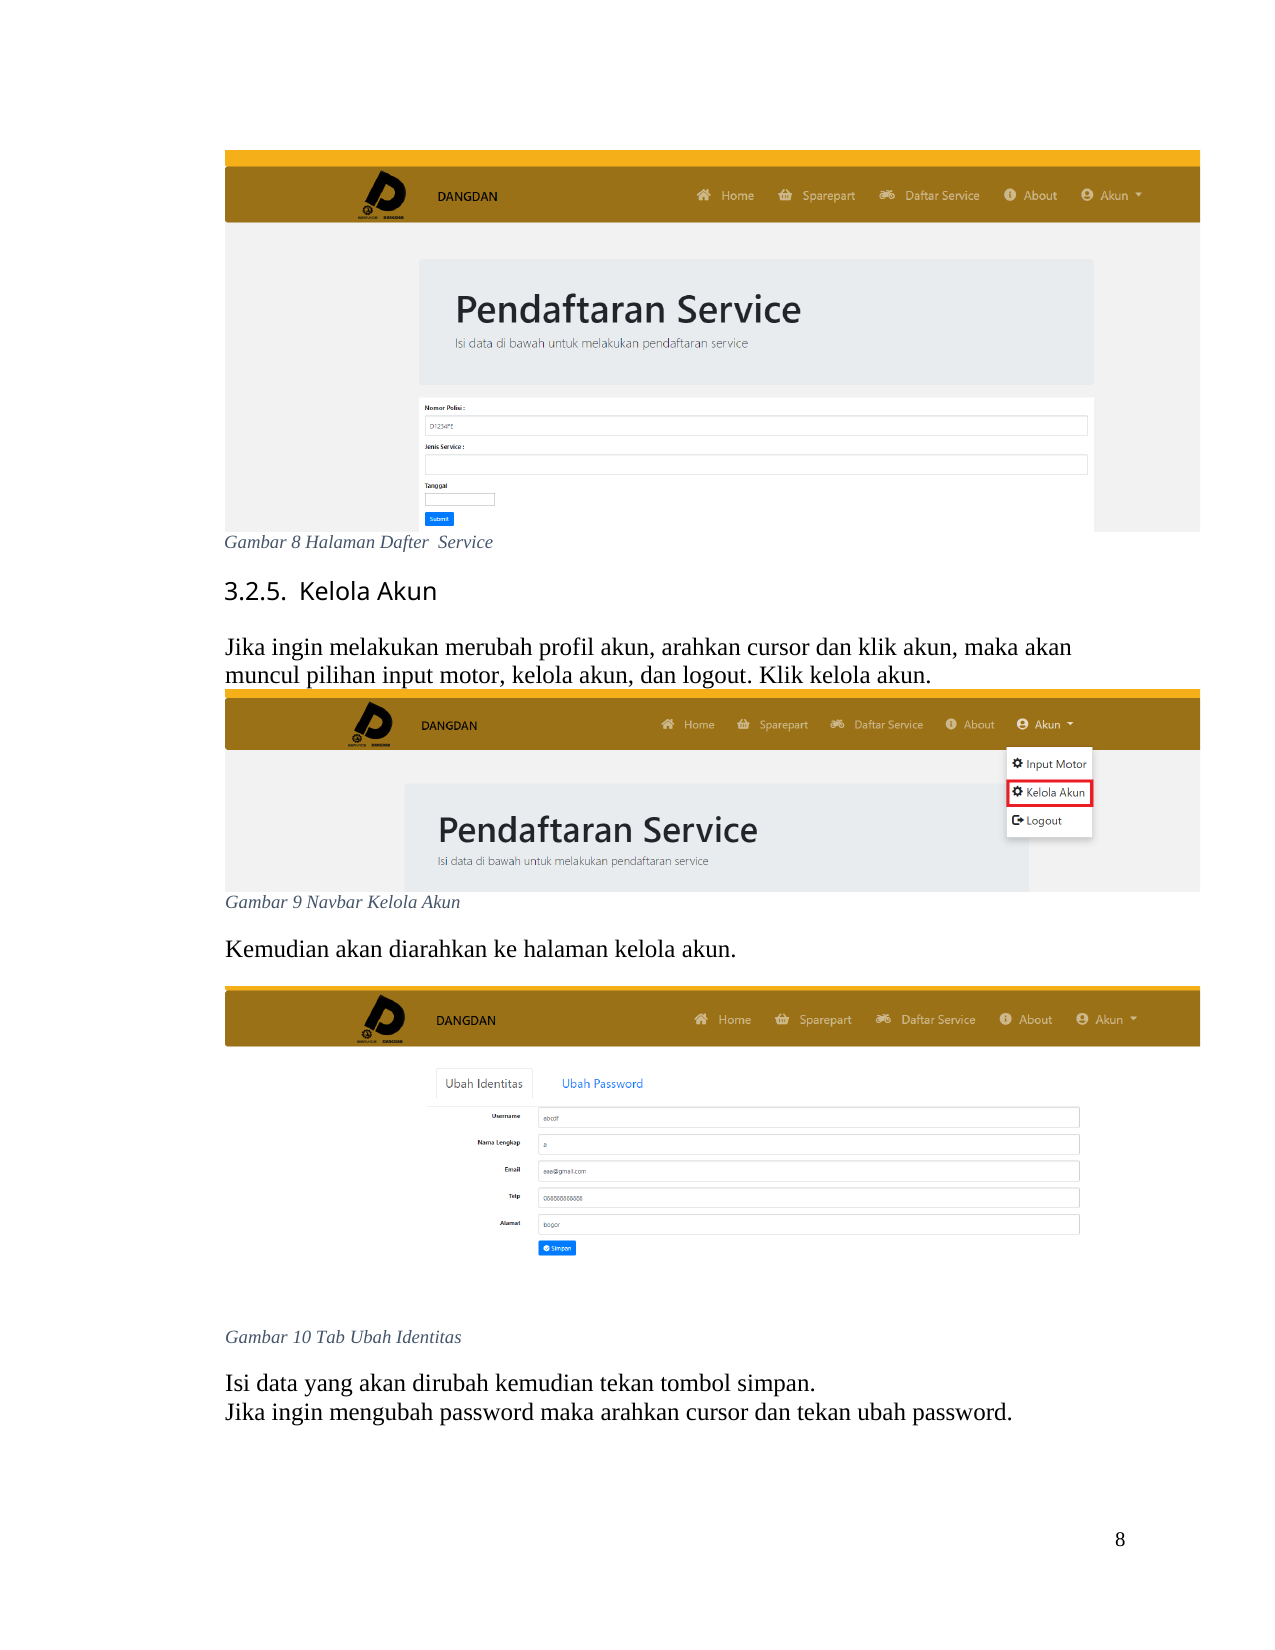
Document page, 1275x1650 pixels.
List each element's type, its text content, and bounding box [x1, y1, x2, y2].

text Jika ingin melakukan merubah profil akun, arahkan cursor dan klik akun, maka akan muncul pilihan input motor, kelola akun, dan logout. Klik kelola akun. [225, 632, 1125, 689]
text Kemudian akan diarahkan ke halaman kelola akun. [225, 934, 1125, 963]
subtitle Kelola Akun [224, 573, 1125, 608]
text Isi data yang akan dirubah kemudian tekan tombol simpan. [225, 1368, 1125, 1397]
text Gambar 9 Navbar Kelola Akun [225, 892, 1125, 913]
text Gambar 8 Halaman Dafter Service [224, 531, 1125, 553]
picture [225, 689, 1200, 892]
text Gambar 10 Tab Ubah Identitas [225, 1327, 1125, 1348]
picture [225, 150, 1200, 532]
text Jika ingin mengubah password maka arahkan cursor dan tekan ubah password. [225, 1397, 1125, 1426]
picture [225, 986, 1200, 1327]
